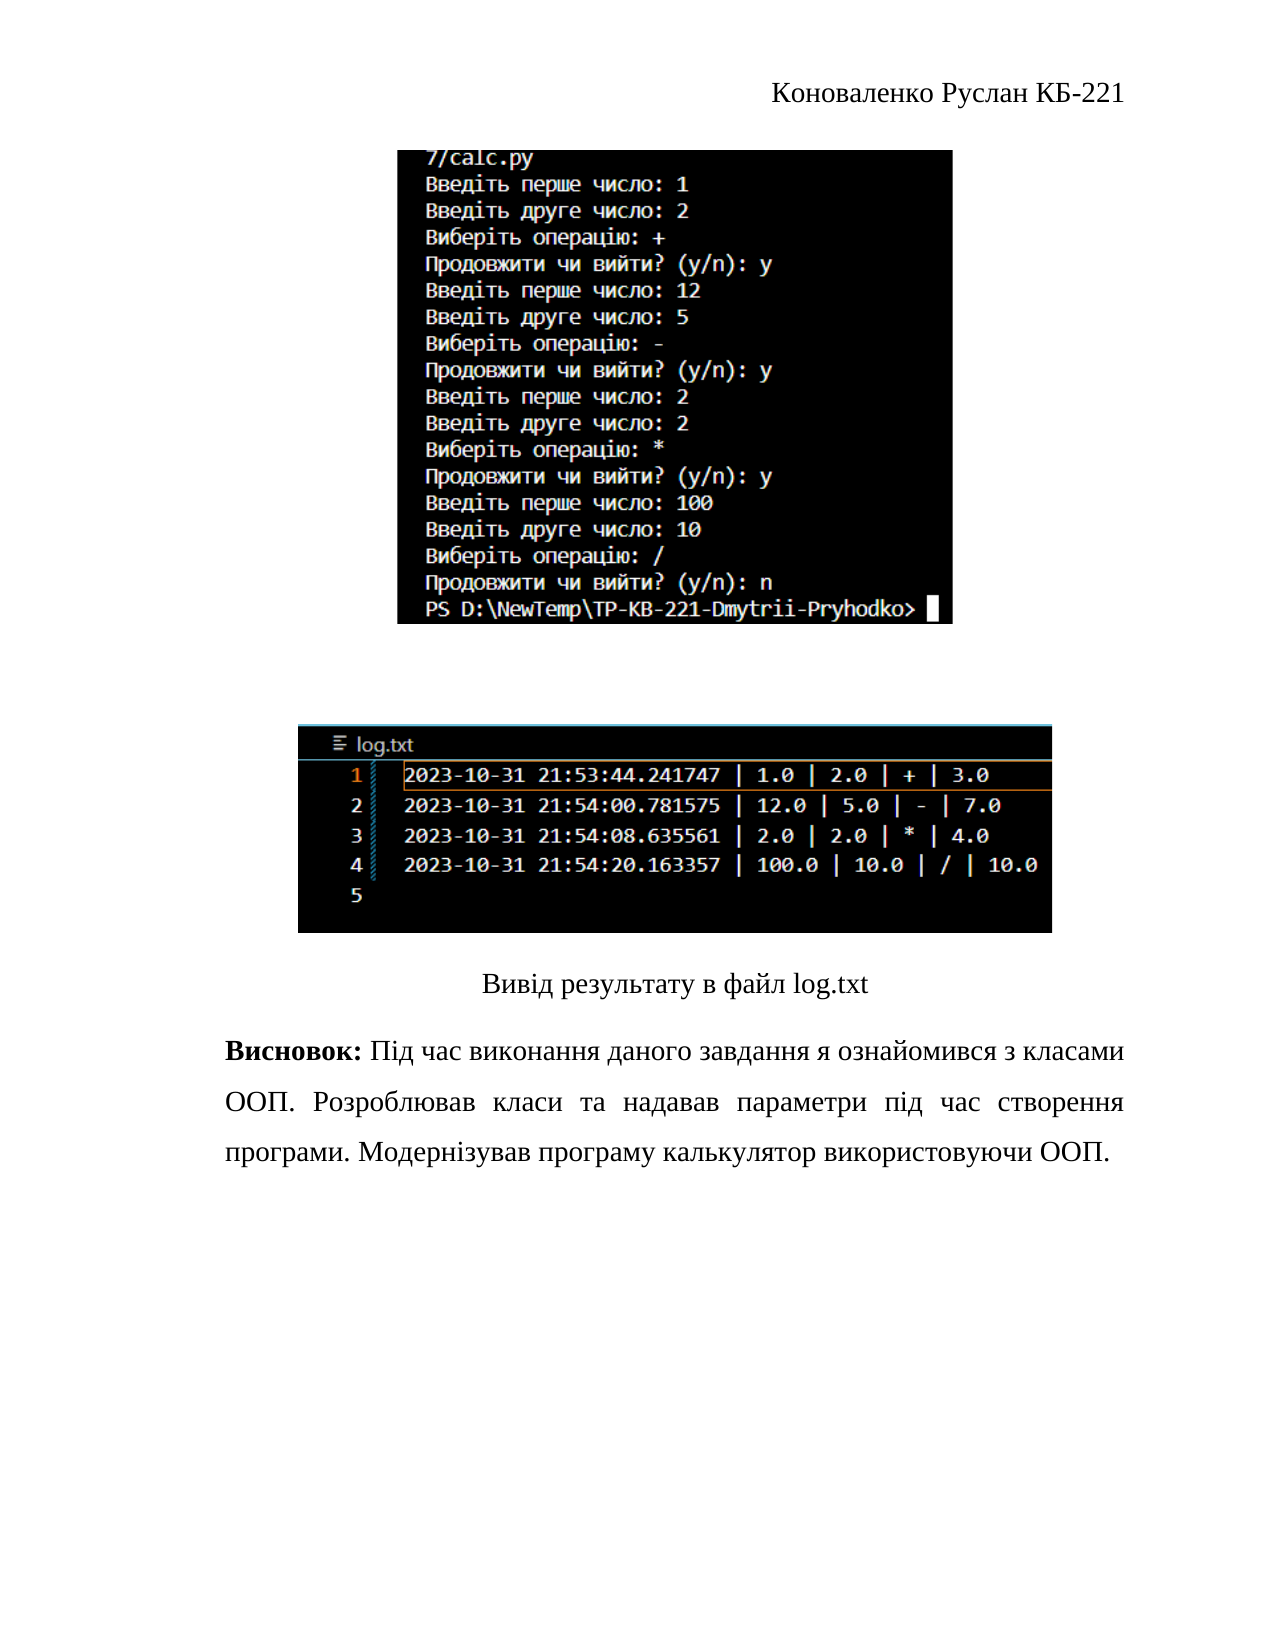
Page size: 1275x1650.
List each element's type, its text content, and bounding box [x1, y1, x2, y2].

list Висновок: Під час виконання даного завдання я ознайомився з класами ООП. Розроблював класи та надавав параметри під час створення програми. Модернізував програму калькулятор використовуючи ООП. [225, 1033, 1125, 1167]
picture [397, 150, 953, 624]
text Вивід результату в файл log.txt [225, 966, 1125, 1000]
picture [298, 724, 1053, 933]
